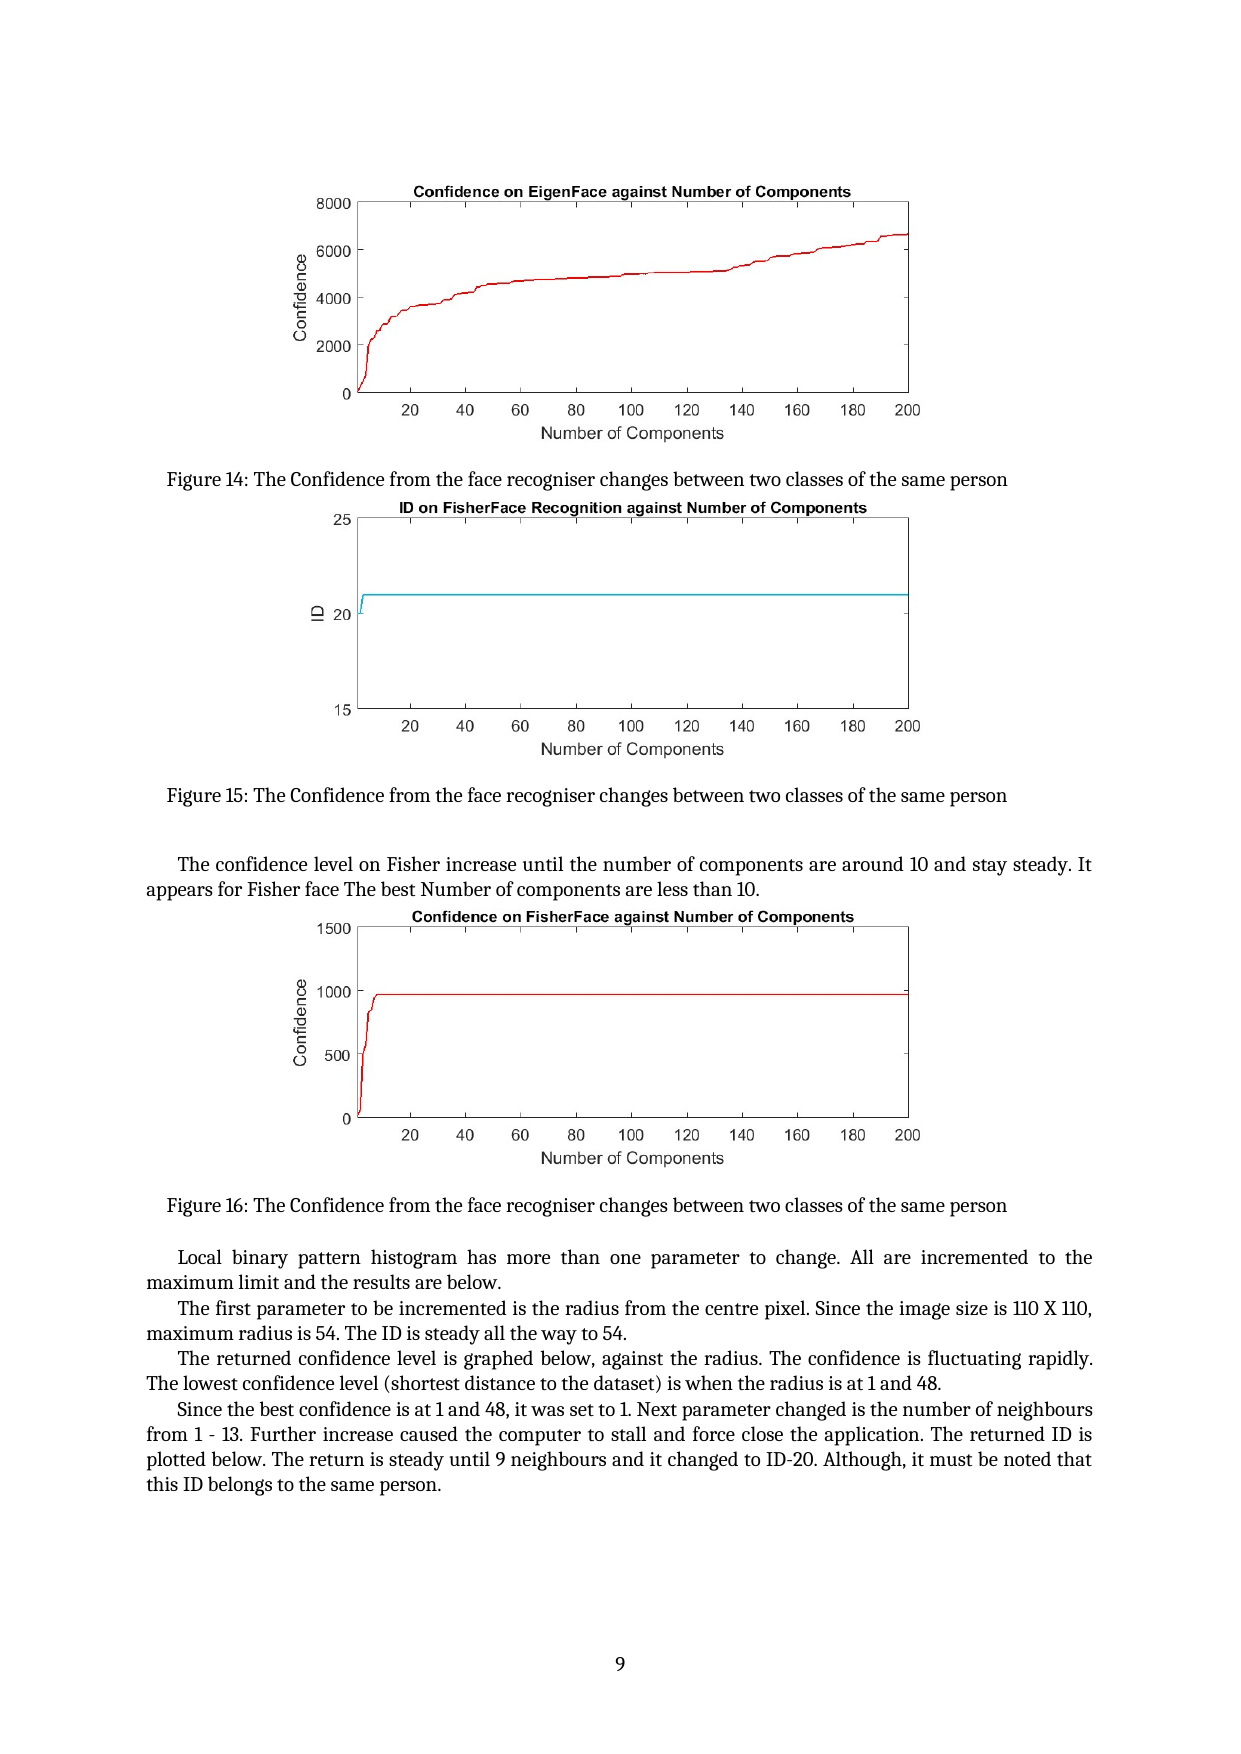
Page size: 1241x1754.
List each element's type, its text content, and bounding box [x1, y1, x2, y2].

text Figure 15: The Confidence from the face recogniser changes between two classes of the same person [166, 784, 1094, 808]
picture [265, 902, 975, 1168]
text The returned confidence level is graphed below, against the radius. The confidence is fluctuating rapidly. The lowest confidence level (shortest distance to the dataset) is when the radius is at 1 and 48. [146, 1347, 1094, 1396]
picture [265, 493, 975, 759]
picture [265, 177, 975, 443]
text Local binary pattern histogram has more than one parameter to change. All are incremented to the maximum limit and the results are below. [146, 1246, 1094, 1295]
text Figure 16: The Confidence from the face recogniser changes between two classes of the same person [166, 1193, 1094, 1217]
text The confidence level on Fisher increase until the number of components are around 10 and stay steady. It appears for Fisher face The best Number of components are less than 10. [146, 852, 1094, 901]
text Figure 14: The Confidence from the face recogniser changes between two classes of the same person [166, 468, 1094, 492]
text The first parameter to be incremented is the radius from the centre pixel. Since the image size is 110 X 110, maximum radius is 54. The ID is steady all the way to 54. [146, 1296, 1094, 1345]
text Since the best confidence is at 1 and 48, it was set to 1. Next parameter changed is the number of neighbours from 1 - 13. Further increase caused the computer to stall and force close the application. The returned ID is plotted below. The return is steady until 9 neighbours and it changed to ID-20. Although, it must be noted that this ID belongs to the same person. [146, 1397, 1094, 1496]
